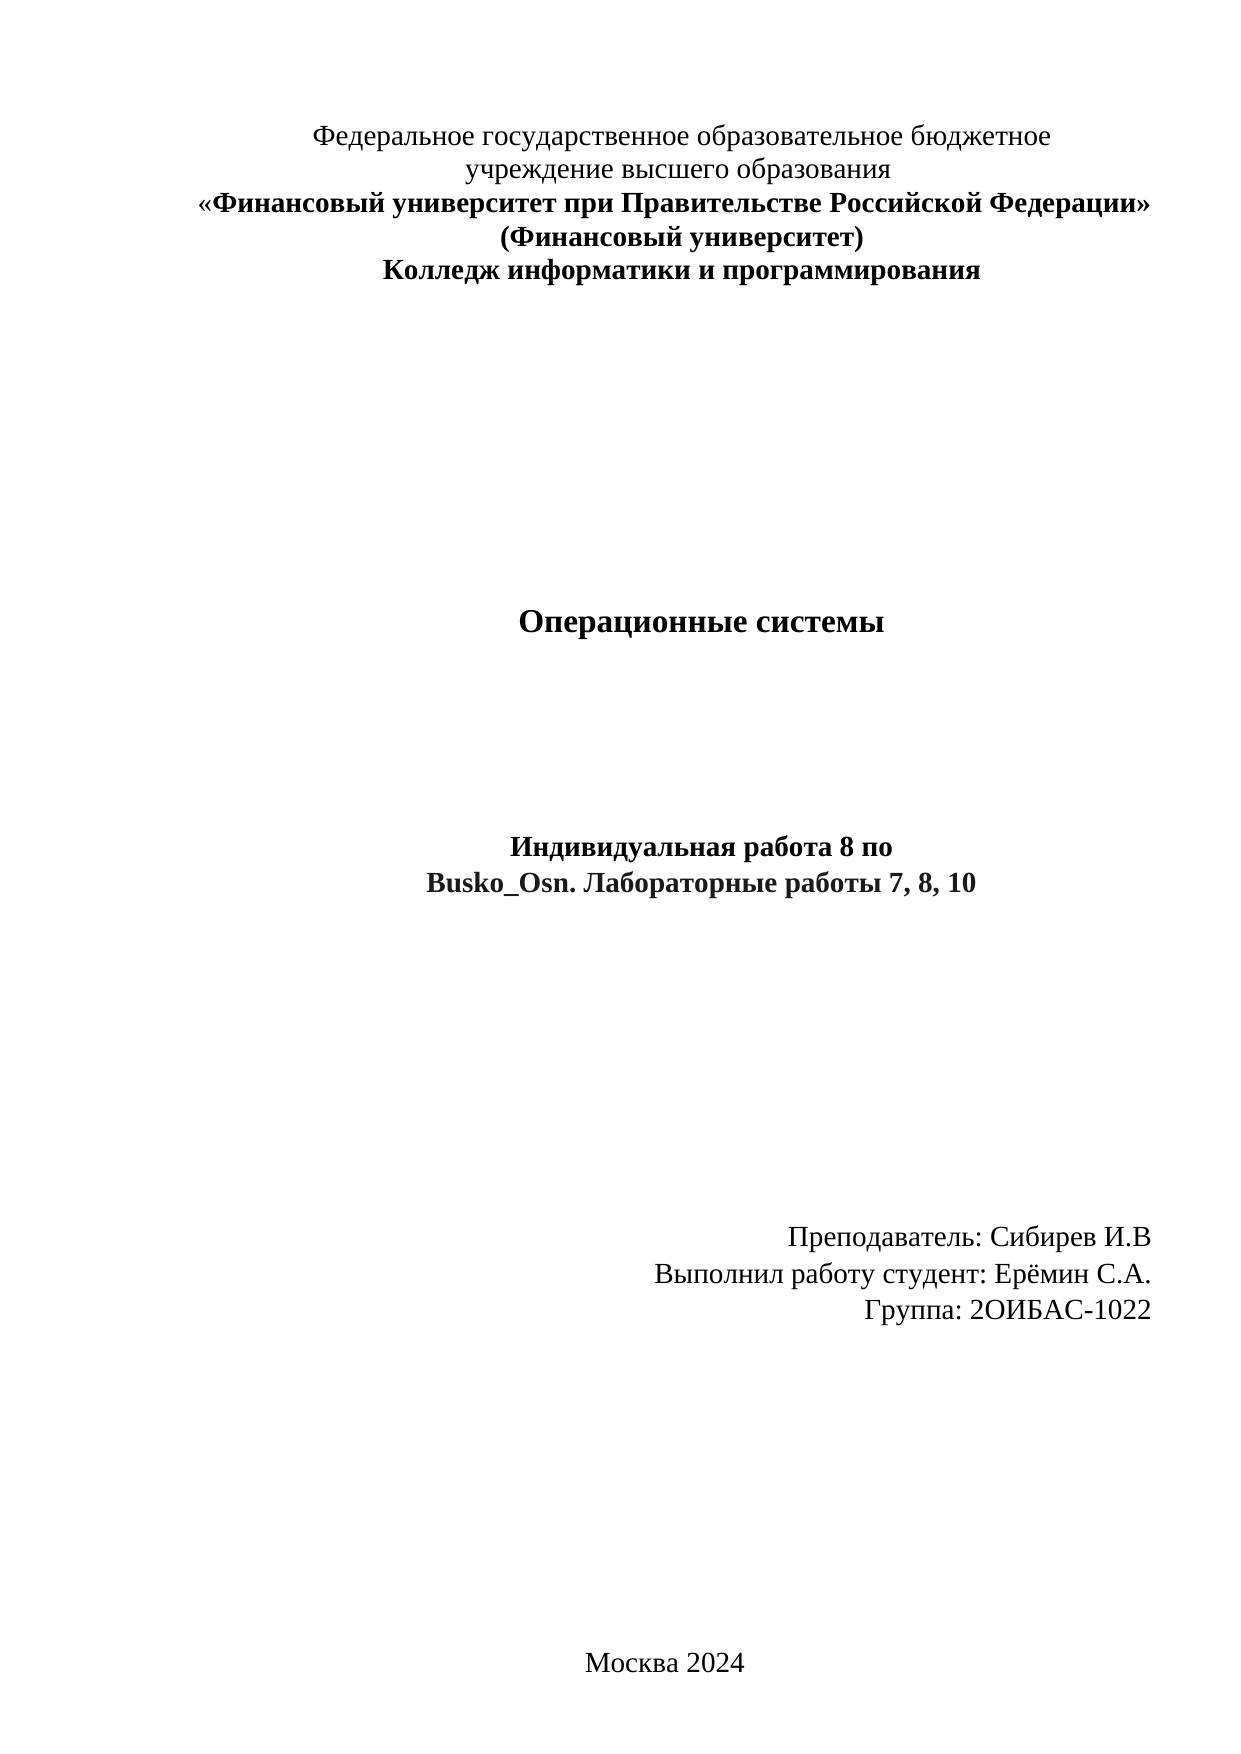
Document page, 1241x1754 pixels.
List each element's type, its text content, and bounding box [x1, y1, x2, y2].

text Группа: 2ОИБАС-1022 [177, 1292, 1152, 1325]
text Индивидуальная работа 8 по Busko_Osn. Лабораторные работы 7, 8, 10 [177, 829, 1152, 899]
text Выполнил работу студент: Ерёмин С.А. [177, 1256, 1152, 1289]
text Операционные системы [177, 602, 1152, 640]
text Федеральное государственное образовательное бюджетное [192, 118, 1157, 152]
text Колледж информатики и программирования [207, 252, 1157, 286]
text Москва 2024 [177, 1645, 1152, 1678]
text Преподаватель: Сибирев И.В [620, 1219, 1152, 1253]
text учреждение высшего образования «Финансовый университет при Правительстве Российской Федерации» [192, 152, 1157, 219]
text (Финансовый университет) [192, 219, 1157, 252]
